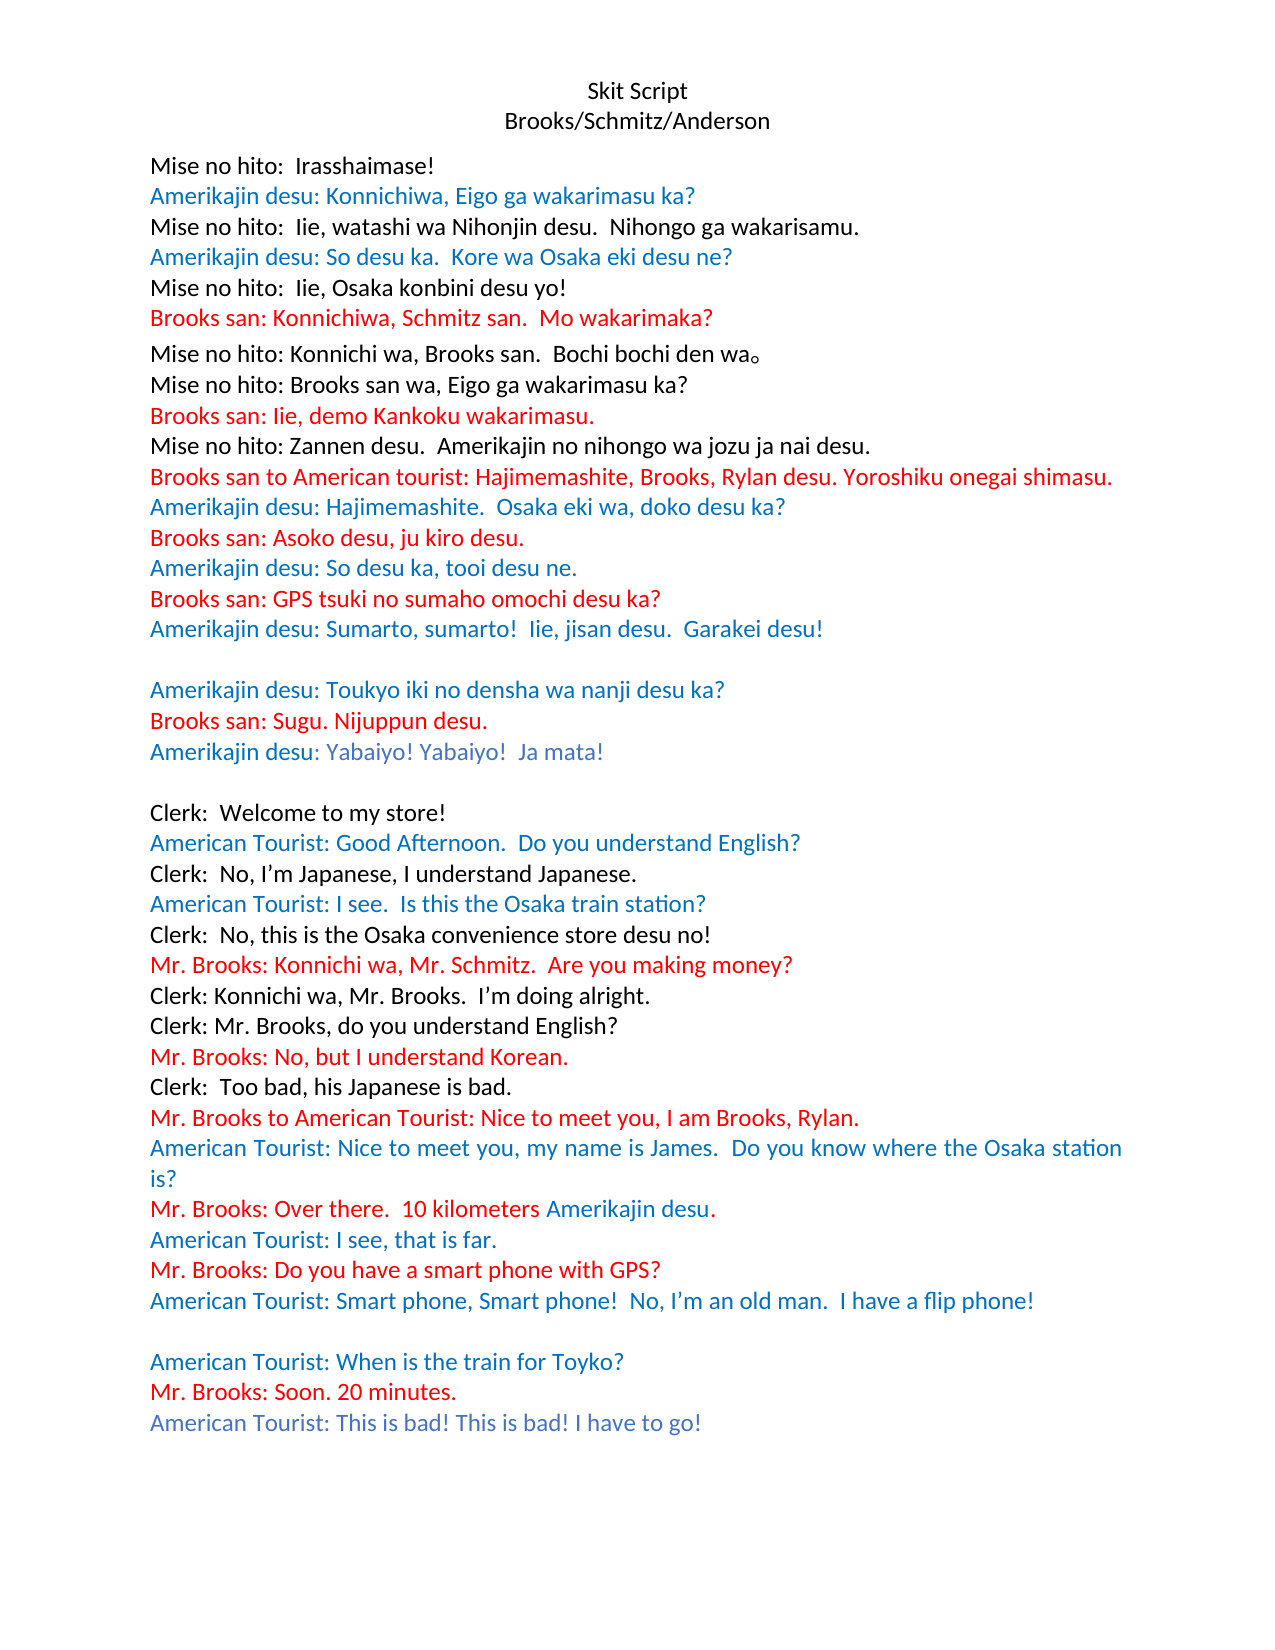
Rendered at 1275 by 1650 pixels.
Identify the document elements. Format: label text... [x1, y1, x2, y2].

text Clerk: Welcome to my store! [150, 797, 1125, 827]
text Brooks san: Sugu. Nijuppun desu. [150, 705, 1125, 736]
text American Tourist: Nice to meet you, my name is James. Do you know where the Osaka station is? [150, 1132, 1125, 1193]
text Mise no hito: Brooks san wa, Eigo ga wakarimasu ka? [150, 369, 1125, 400]
text Clerk: No, I’m Japanese, I understand Japanese. [150, 858, 1125, 888]
text Amerikajin desu: Sumarto, sumarto! Iie, jisan desu. Garakei desu! [150, 613, 1125, 644]
text Amerikajin desu: Yabaiyo! Yabaiyo! Ja mata! [150, 736, 1125, 766]
text American Tourist: I see. Is this the Osaka train station? [150, 888, 1125, 919]
text Mise no hito: Irasshaimase! [150, 150, 1125, 181]
text Mr. Brooks: Do you have a smart phone with GPS? [150, 1254, 1125, 1285]
text Mise no hito: Iie, watashi wa Nihonjin desu. Nihongo ga wakarisamu. [150, 211, 1125, 242]
text American Tourist: Good Afternoon. Do you understand English? [150, 827, 1125, 858]
text Brooks san: GPS tsuki no sumaho omochi desu ka? [150, 583, 1125, 613]
text Mr. Brooks: Over there. 10 kilometers Amerikajin desu. [150, 1193, 1125, 1224]
text Mise no hito: Konnichi wa, Brooks san. Bochi bochi den wa。 [150, 333, 1125, 369]
text Clerk: Too bad, his Japanese is bad. [150, 1071, 1125, 1102]
text Amerikajin desu: So desu ka. Kore wa Osaka eki desu ne? [150, 242, 1125, 272]
text Amerikajin desu: So desu ka, tooi desu ne. [150, 552, 1125, 583]
text Mise no hito: Zannen desu. Amerikajin no nihongo wa jozu ja nai desu. [150, 430, 1125, 461]
text Brooks san: Asoko desu, ju kiro desu. [150, 522, 1125, 552]
text Brooks san: Konnichiwa, Schmitz san. Mo wakarimaka? [150, 303, 1125, 333]
text Clerk: Mr. Brooks, do you understand English? [150, 1010, 1125, 1041]
text Clerk: No, this is the Osaka convenience store desu no! [150, 919, 1125, 949]
text American Tourist: This is bad! This is bad! I have to go! [150, 1407, 1125, 1438]
text Mr. Brooks: Konnichi wa, Mr. Schmitz. Are you making money? [150, 949, 1125, 980]
text Mr. Brooks: Soon. 20 minutes. [150, 1377, 1125, 1407]
text Brooks san: Iie, demo Kankoku wakarimasu. [150, 400, 1125, 430]
text Amerikajin desu: Konnichiwa, Eigo ga wakarimasu ka? [150, 181, 1125, 211]
text Mr. Brooks to American Tourist: Nice to meet you, I am Brooks, Rylan. [150, 1102, 1125, 1132]
text Brooks san to American tourist: Hajimemashite, Brooks, Rylan desu. Yoroshiku onegai shimasu. [150, 461, 1125, 491]
text Amerikajin desu: Hajimemashite. Osaka eki wa, doko desu ka? [150, 491, 1125, 522]
text Amerikajin desu: Toukyo iki no densha wa nanji desu ka? [150, 674, 1125, 705]
text American Tourist: When is the train for Toyko? [150, 1346, 1125, 1377]
text American Tourist: I see, that is far. [150, 1224, 1125, 1254]
text Clerk: Konnichi wa, Mr. Brooks. I’m doing alright. [150, 980, 1125, 1010]
text American Tourist: Smart phone, Smart phone! No, I’m an old man. I have a flip phone! [150, 1285, 1125, 1316]
text Mr. Brooks: No, but I understand Korean. [150, 1041, 1125, 1071]
text Mise no hito: Iie, Osaka konbini desu yo! [150, 272, 1125, 303]
